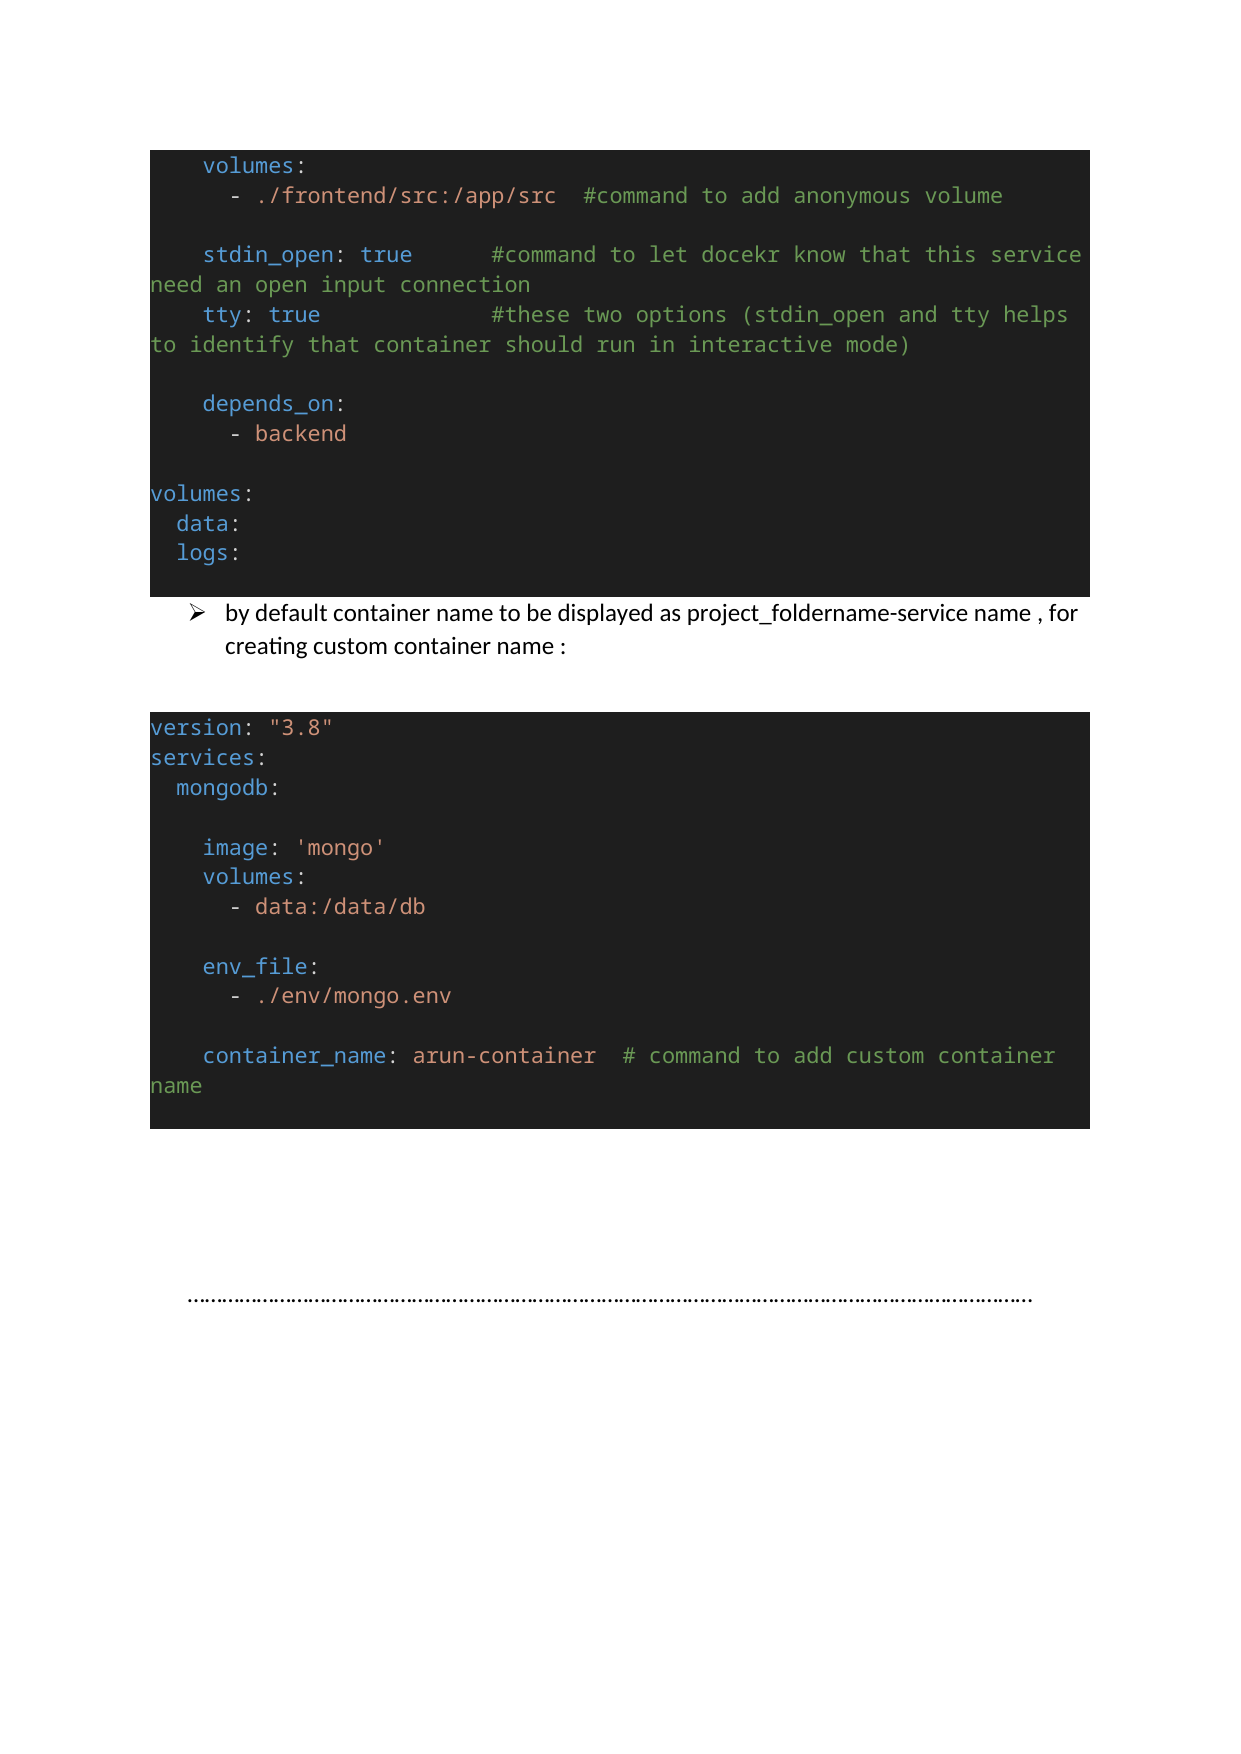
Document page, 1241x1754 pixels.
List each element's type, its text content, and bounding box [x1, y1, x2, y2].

text version: "3.8" [150, 712, 1090, 742]
text container_name: arun-container # command to add custom container name [150, 1040, 1090, 1099]
list by default container name to be displayed as project_foldername-service name , for creating custom container name : [187, 597, 1090, 660]
text volumes: [150, 478, 1090, 507]
text - ./env/mongo.env [150, 980, 1090, 1010]
text image: 'mongo' [150, 831, 1090, 861]
text env_file: [150, 951, 1090, 980]
text volumes: [150, 861, 1090, 891]
text mongodb: [150, 772, 1090, 802]
text volumes: [150, 150, 1090, 180]
text services: [150, 742, 1090, 772]
text ………………………………………………………………………………………………………………………………… [187, 1278, 1090, 1309]
text data: [150, 507, 1090, 537]
text stdin_open: true #command to let docekr know that this service need an open input connection [150, 239, 1090, 299]
text - ./frontend/src:/app/src #command to add anonymous volume [150, 180, 1090, 209]
text tty: true #these two options (stdin_open and tty helps to identify that container should run in interactive mode) [150, 299, 1090, 358]
text - backend [150, 418, 1090, 448]
text depends_on: [150, 388, 1090, 418]
text - data:/data/db [150, 891, 1090, 921]
text logs: [150, 537, 1090, 567]
